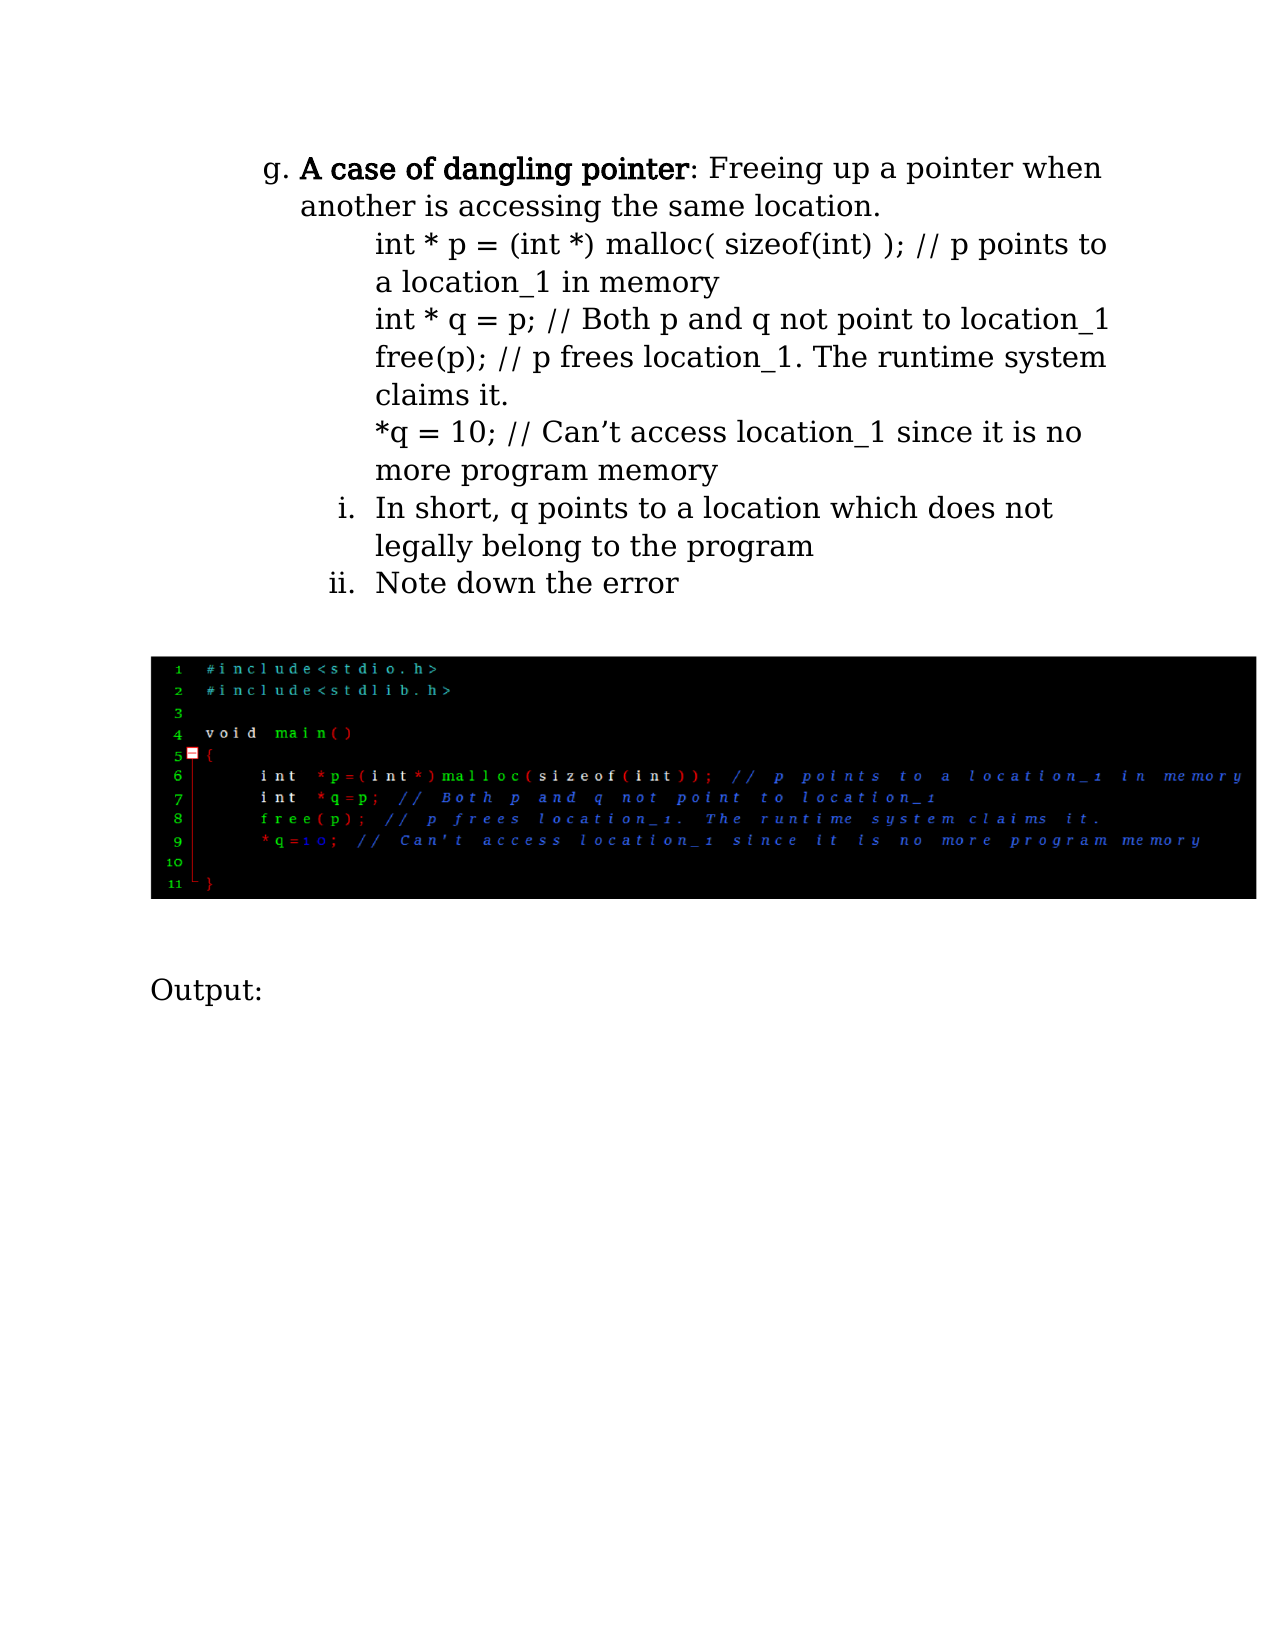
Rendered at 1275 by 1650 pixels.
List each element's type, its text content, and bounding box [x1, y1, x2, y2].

text Output: [150, 971, 1125, 1006]
list free(p); // p frees location_1. The runtime system claims it. [375, 338, 1125, 411]
list Note down the error [356, 565, 1125, 600]
list int * p = (int *) malloc( sizeof(int) ); // p points to a location_1 in memory [375, 225, 1125, 298]
picture [150, 656, 1257, 899]
list int * q = p; // Both p and q not point to location_1 [375, 301, 1125, 336]
list A case of dangling pointer: Freeing up a pointer when another is accessing the same location. [262, 150, 1125, 223]
list In short, q points to a location which does not legally belong to the program [356, 489, 1125, 562]
list *q = 10; // Can’t access location_1 since it is no more program memory [375, 414, 1125, 487]
